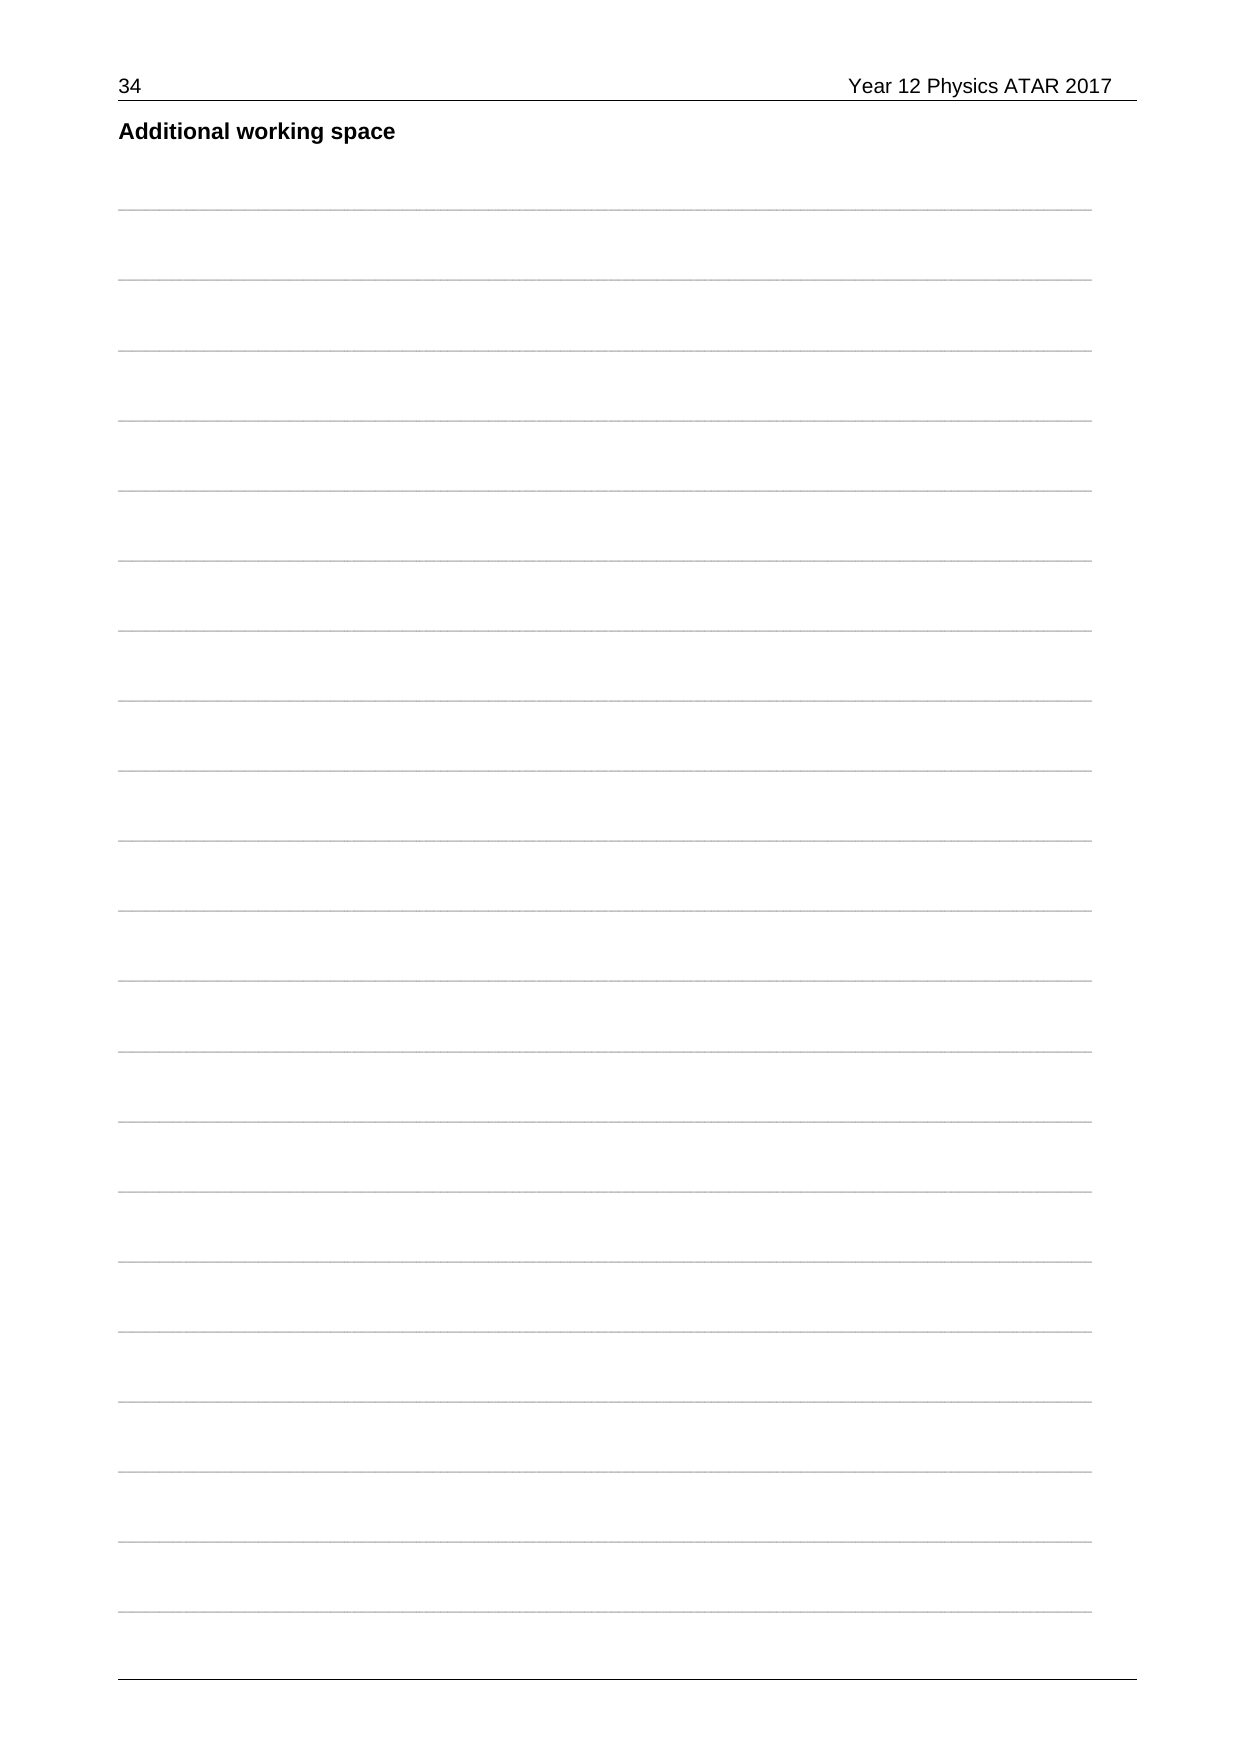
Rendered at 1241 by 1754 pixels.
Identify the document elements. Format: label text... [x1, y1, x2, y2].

text Additional working space [118, 118, 1137, 144]
